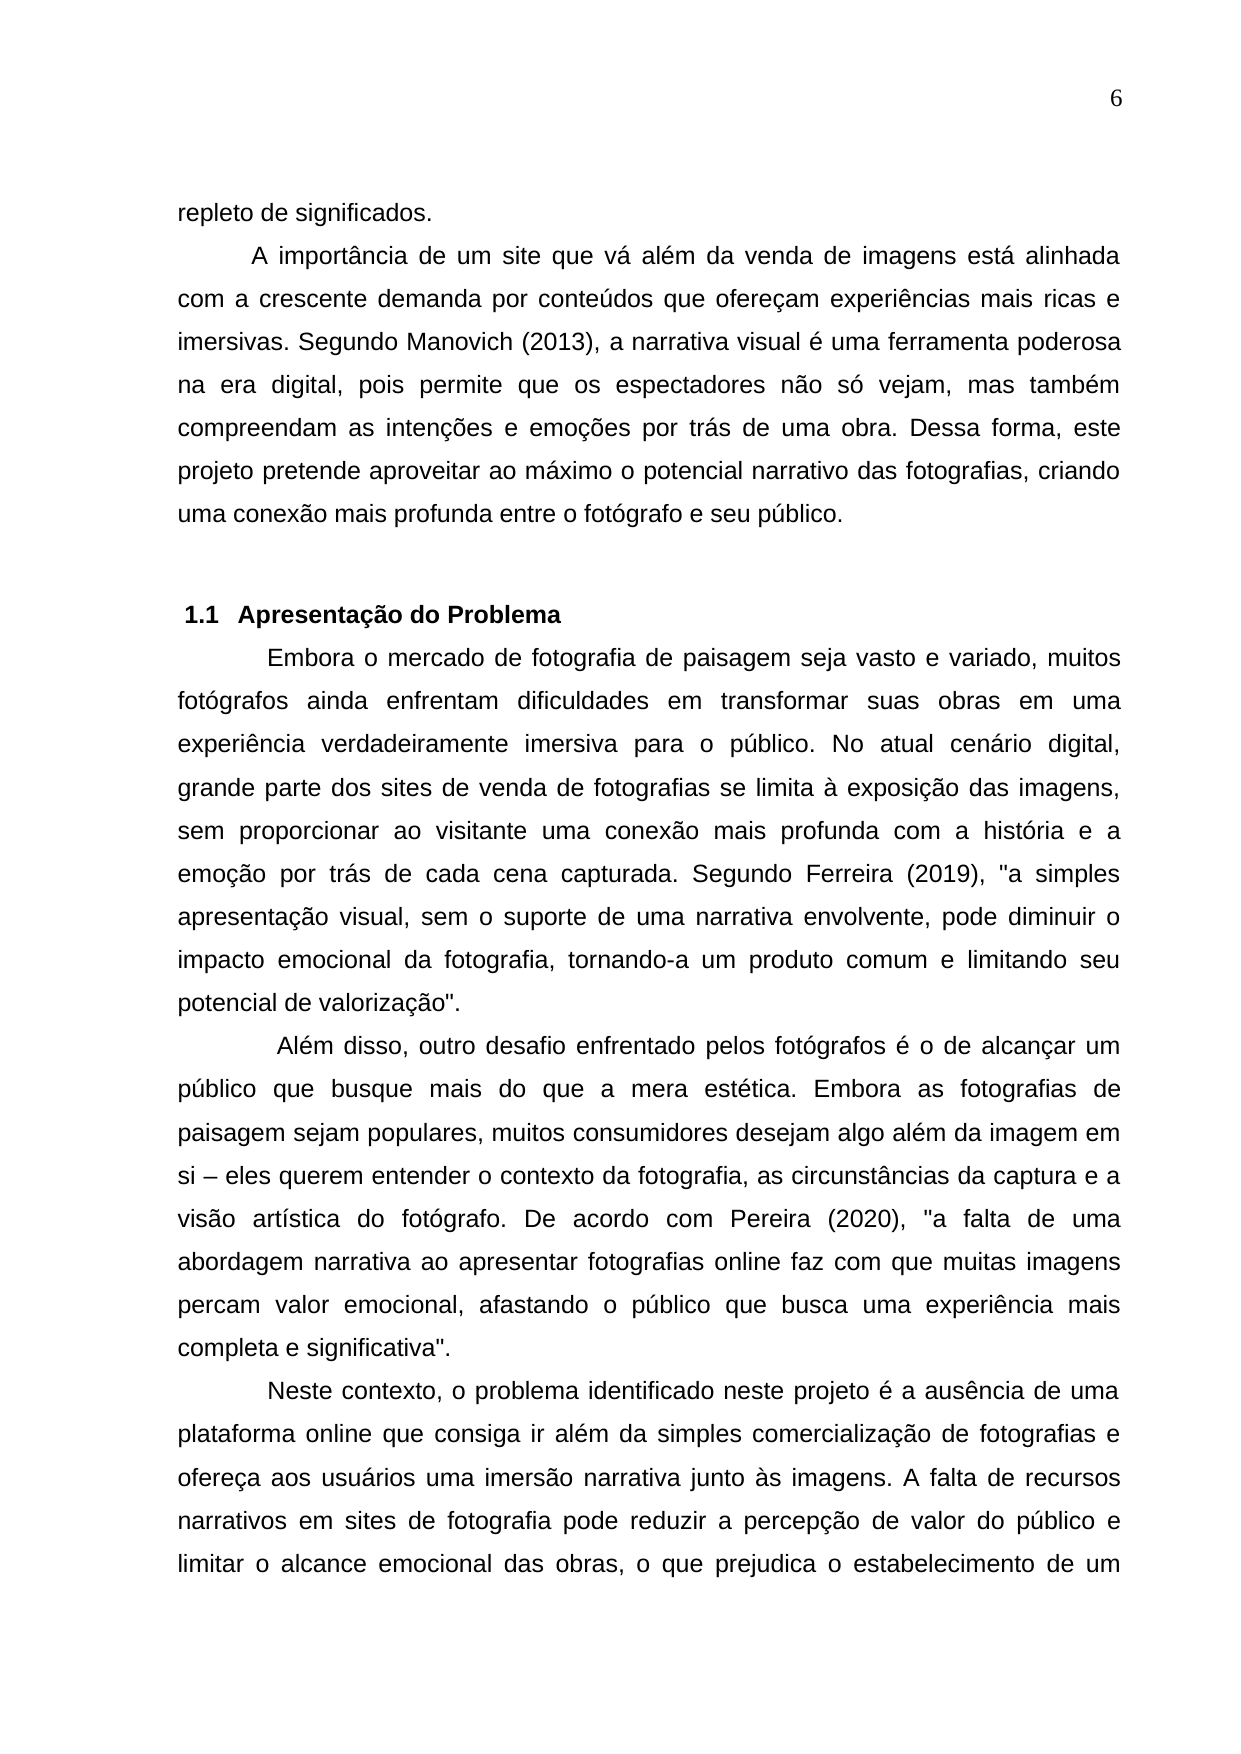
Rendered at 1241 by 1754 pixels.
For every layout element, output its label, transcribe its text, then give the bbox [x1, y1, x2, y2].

text A importância de um site que vá além da venda de imagens está alinhada com a crescente demanda por conteúdos que ofereçam experiências mais ricas e imersivas. Segundo Manovich (2013), a narrativa visual é uma ferramenta poderosa na era digital, pois permite que os espectadores não só vejam, mas também compreendam as intenções e emoções por trás de uma obra. Dessa forma, este projeto pretende aproveitar ao máximo o potencial narrativo das fotografias, criando uma conexão mais profunda entre o fotógrafo e seu público. [177, 241, 1122, 528]
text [177, 198, 1122, 226]
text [177, 1376, 1122, 1578]
subtitle Apresentação do Problema [177, 600, 1122, 629]
text Além disso, outro desafio enfrentado pelos fotógrafos é o de alcançar um público que busque mais do que a mera estética. Embora as fotografias de paisagem sejam populares, muitos consumidores desejam algo além da imagem em si – eles querem entender o contexto da fotografia, as circunstâncias da captura e a visão artística do fotógrafo. De acordo com Pereira (2020), "a falta de uma abordagem narrativa ao apresentar fotografias online faz com que muitas imagens percam valor emocional, afastando o público que busca uma experiência mais completa e significativa". [177, 1031, 1122, 1362]
text Embora o mercado de fotografia de paisagem seja vasto e variado, muitos fotógrafos ainda enfrentam dificuldades em transformar suas obras em uma experiência verdadeiramente imersiva para o público. No atual cenário digital, grande parte dos sites de venda de fotografias se limita à exposição das imagens, sem proporcionar ao visitante uma conexão mais profunda com a história e a emoção por trás de cada cena capturada. Segundo Ferreira (2019), "a simples apresentação visual, sem o suporte de uma narrativa envolvente, pode diminuir o impacto emocional da fotografia, tornando-a um produto comum e limitando seu potencial de valorização". [177, 643, 1122, 1017]
